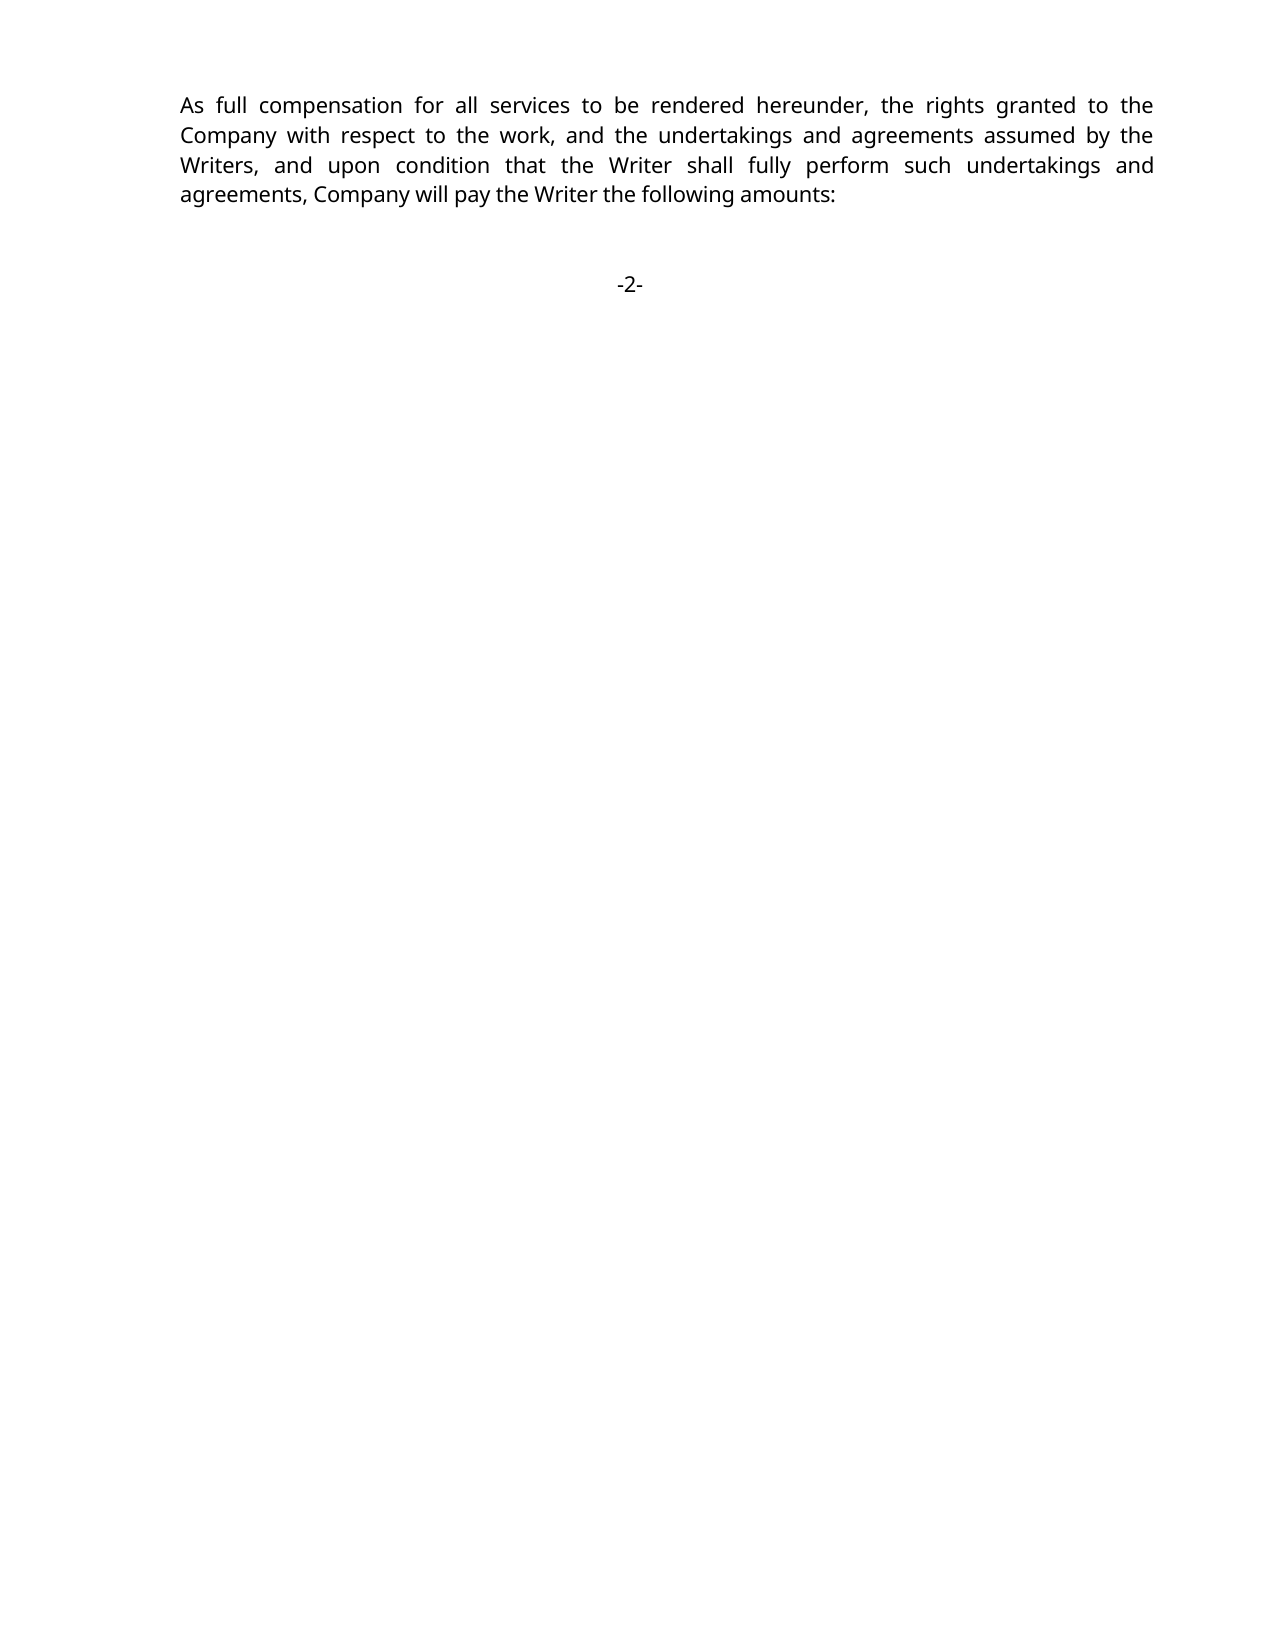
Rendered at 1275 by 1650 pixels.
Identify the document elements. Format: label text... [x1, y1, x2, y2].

text -2- [105, 269, 1155, 298]
text As full compensation for all services to be rendered hereunder, the rights granted to the Company with respect to the work, and the undertakings and agreements assumed by the Writers, and upon condition that the Writer shall fully perform such undertakings and agreements, Company will pay the Writer the following amounts: [180, 90, 1155, 209]
